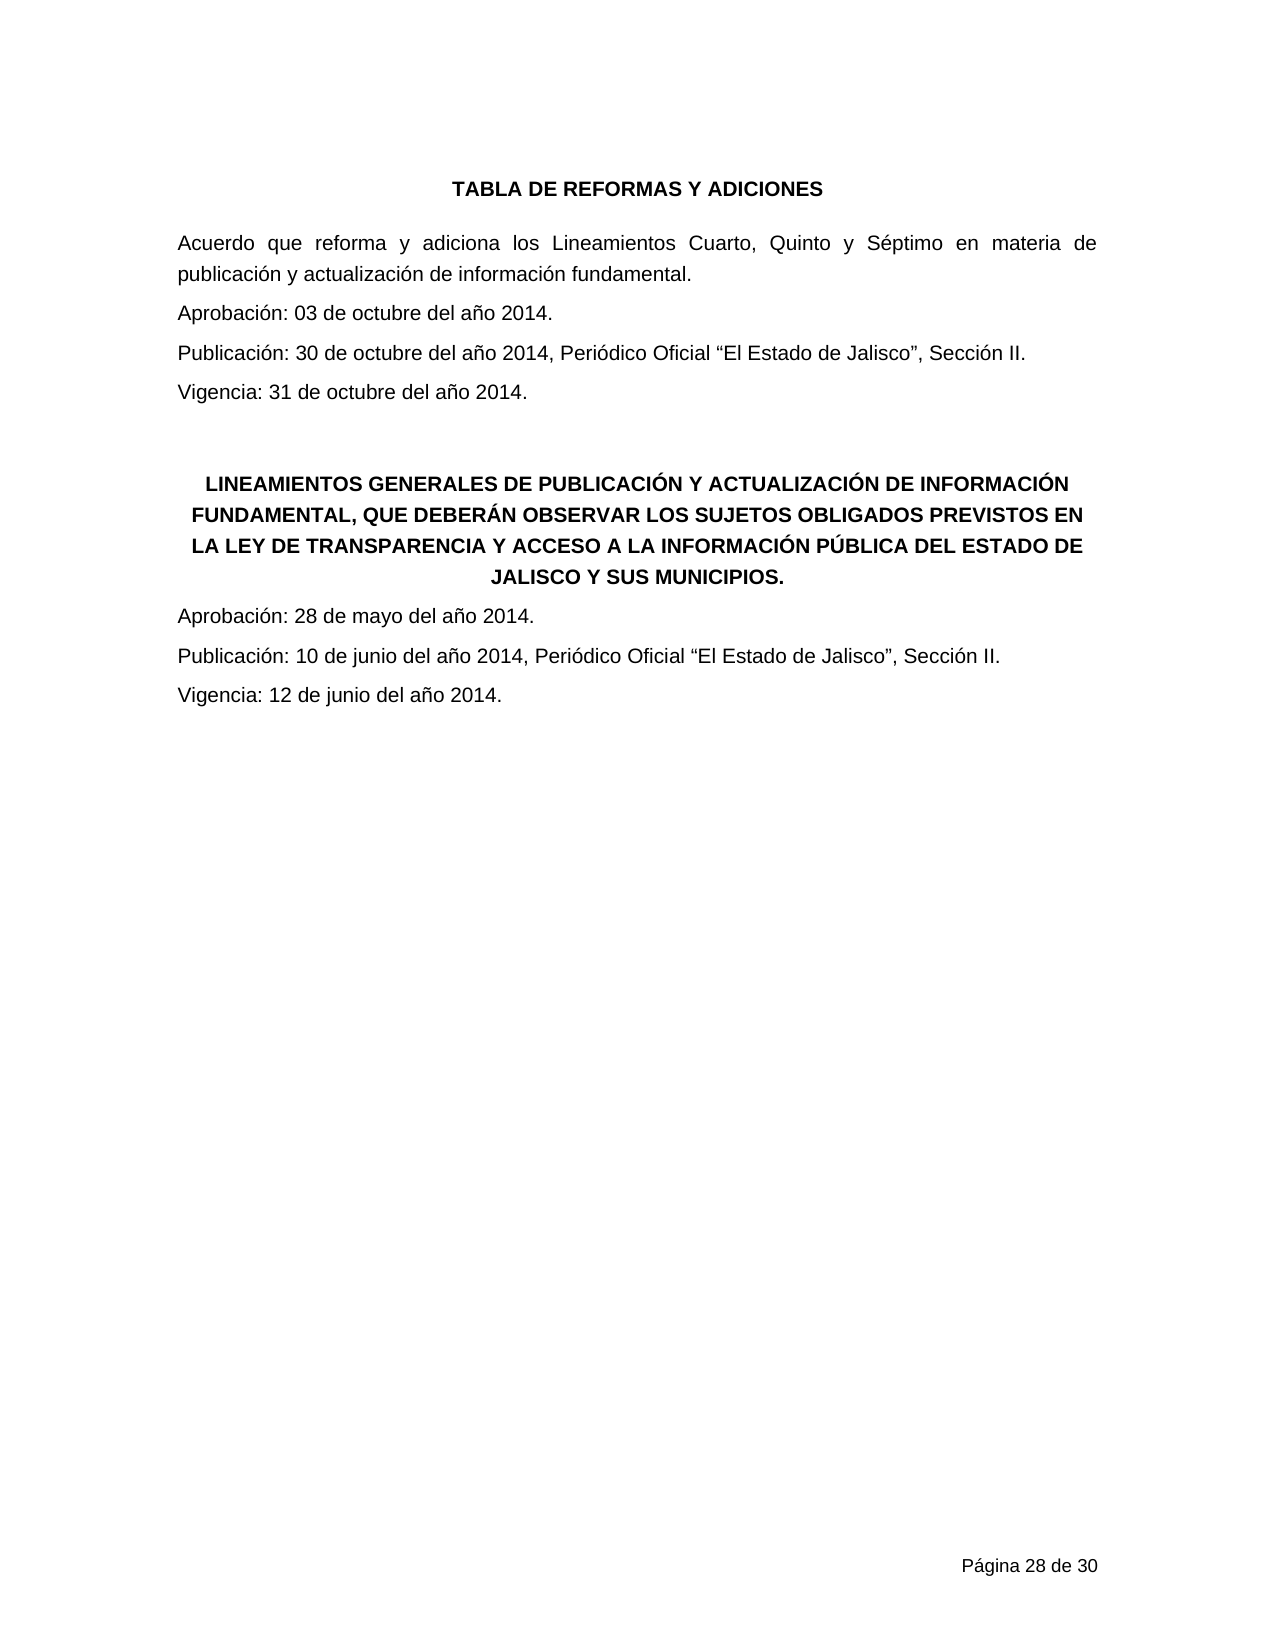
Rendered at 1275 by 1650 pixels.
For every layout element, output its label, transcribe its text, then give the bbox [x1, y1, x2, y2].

text Publicación: 30 de octubre del año 2014, Periódico Oficial “El Estado de Jalisco”, Sección II. [177, 340, 1098, 364]
text TABLA DE REFORMAS Y ADICIONES [177, 177, 1098, 201]
text Vigencia: 31 de octubre del año 2014. [177, 380, 1098, 404]
text LINEAMIENTOS GENERALES DE PUBLICACIÓN Y ACTUALIZACIÓN DE INFORMACIÓN FUNDAMENTAL, QUE DEBERÁN OBSERVAR LOS SUJETOS OBLIGADOS PREVISTOS EN LA LEY DE TRANSPARENCIA Y ACCESO A LA INFORMACIÓN PÚBLICA DEL ESTADO DE JALISCO Y SUS MUNICIPIOS. [177, 471, 1098, 589]
text Aprobación: 03 de octubre del año 2014. [177, 301, 1098, 325]
text Vigencia: 12 de junio del año 2014. [177, 683, 1098, 707]
text Aprobación: 28 de mayo del año 2014. [177, 604, 1098, 628]
text Publicación: 10 de junio del año 2014, Periódico Oficial “El Estado de Jalisco”, Sección II. [177, 644, 1098, 668]
text Acuerdo que reforma y adiciona los Lineamientos Cuarto, Quinto y Séptimo en materia de publicación y actualización de información fundamental. [177, 230, 1098, 285]
